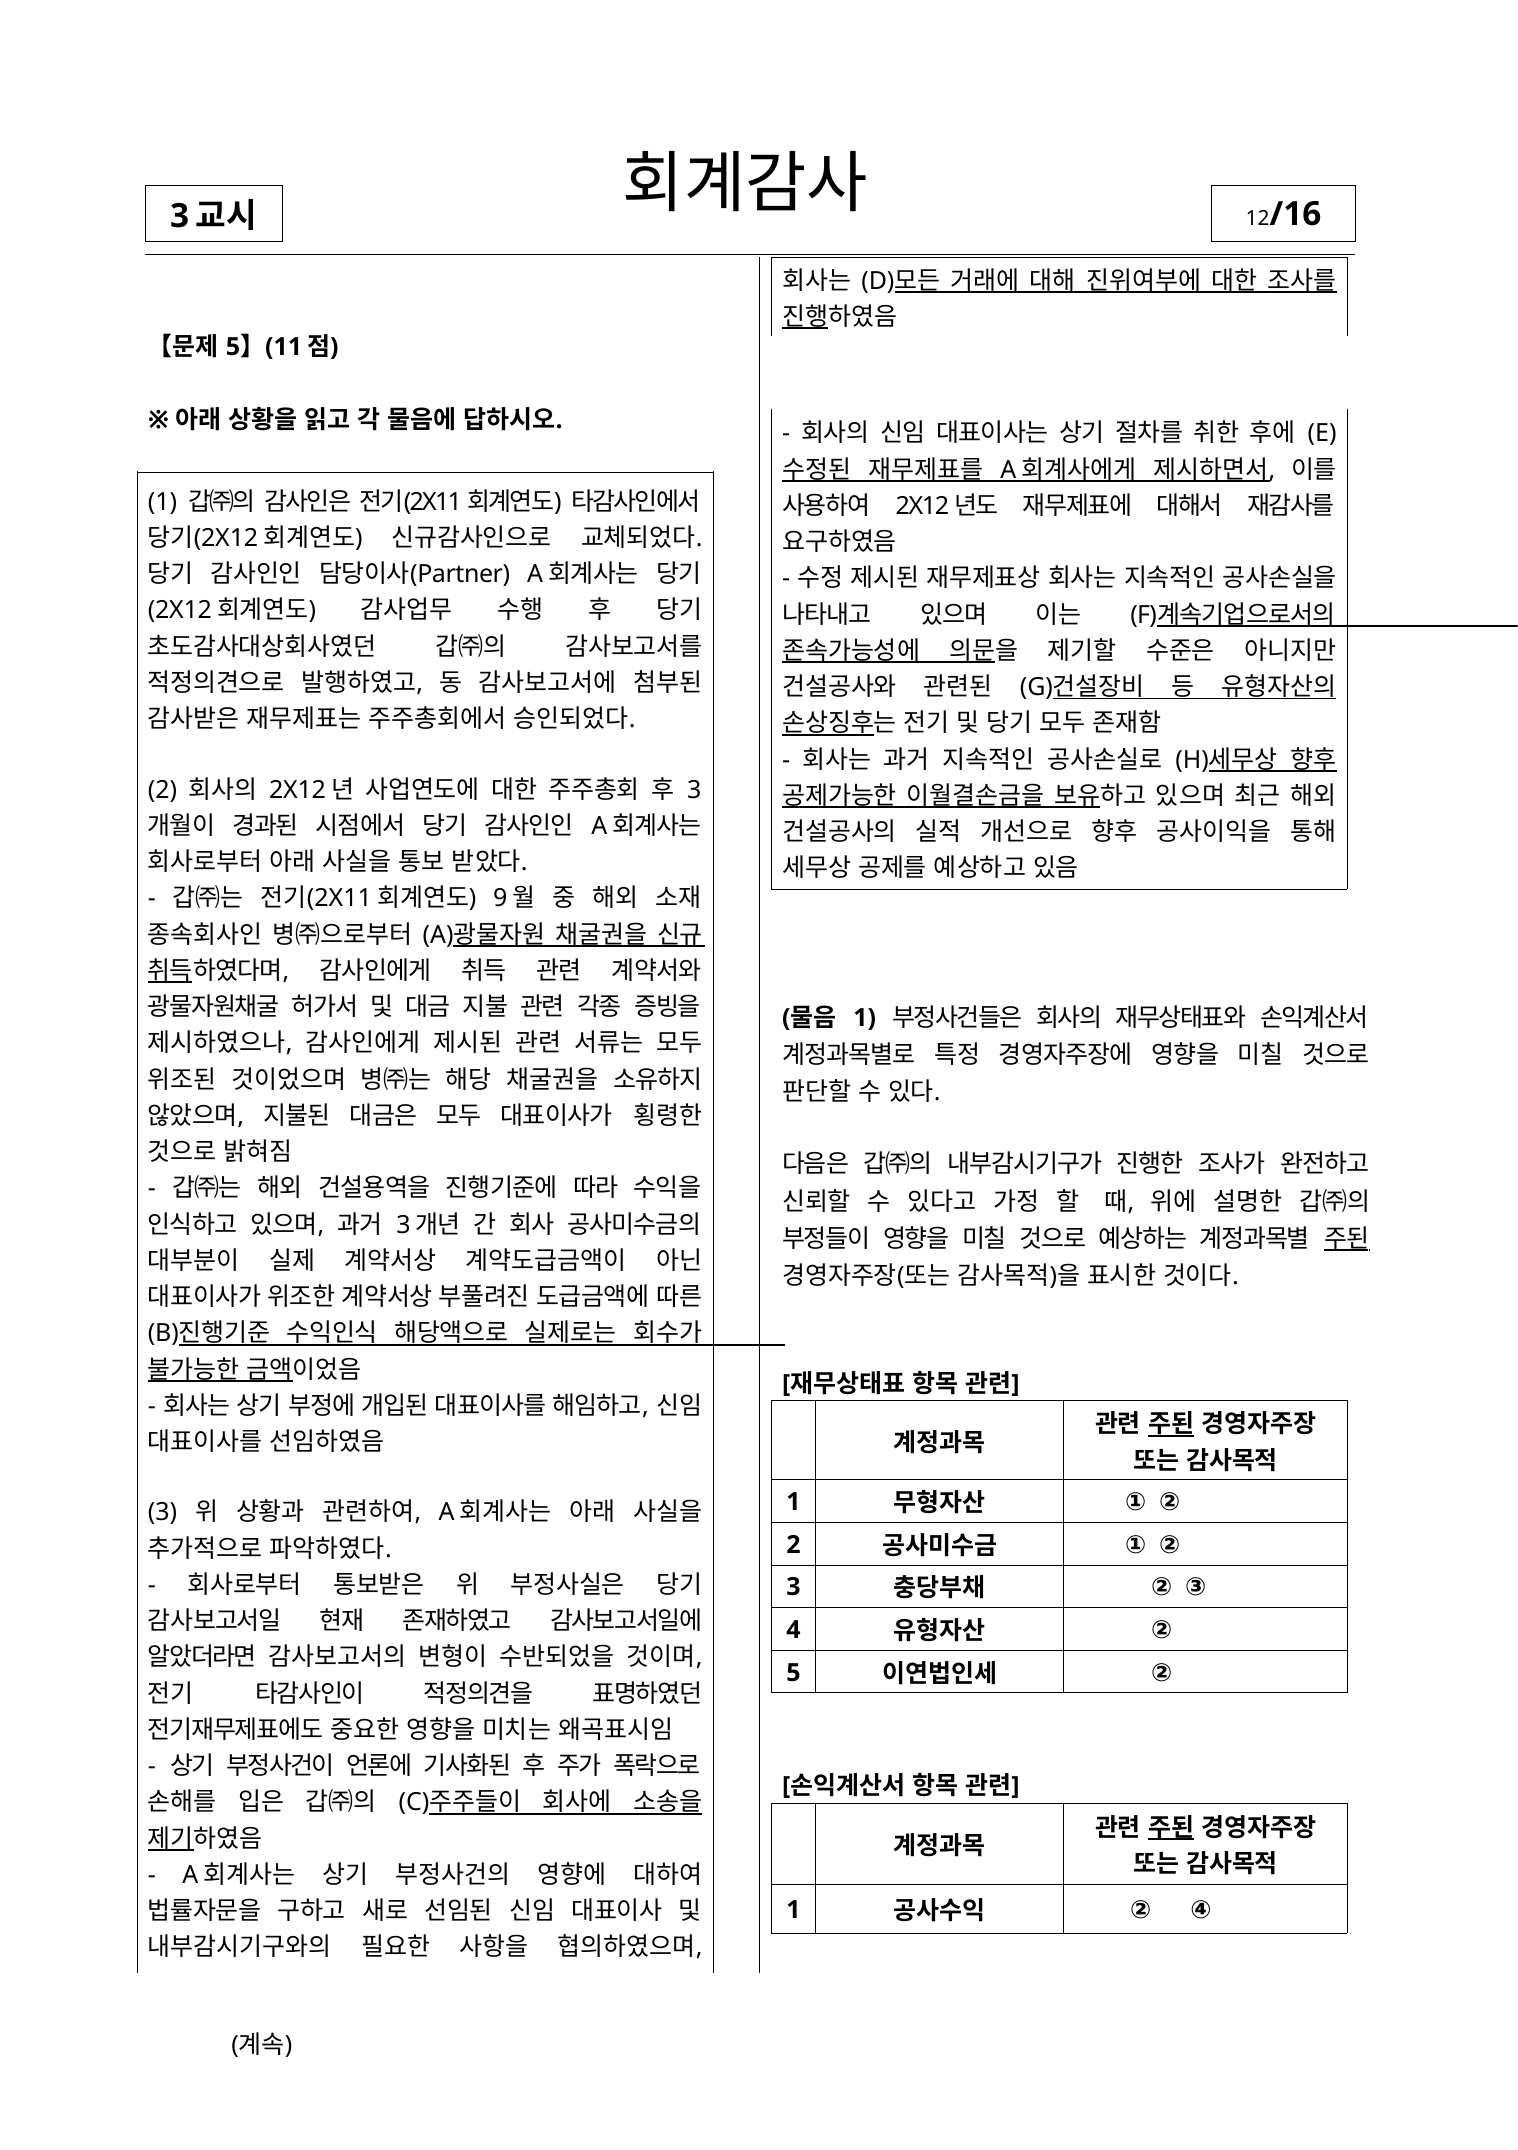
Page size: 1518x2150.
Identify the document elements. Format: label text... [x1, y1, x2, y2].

text 【문제 5】(11점) [148, 327, 736, 363]
table_cell 1 [772, 1885, 815, 1932]
table_cell 유형자산 [816, 1608, 1063, 1650]
table_cell 1 [772, 1480, 815, 1522]
table_cell ② [1064, 1651, 1347, 1692]
table_header [772, 1401, 815, 1479]
table_header [772, 1804, 815, 1884]
text [재무상태표 항목 관련] [782, 1363, 1370, 1399]
table_cell 3 [772, 1566, 815, 1607]
table_header 관련 주된 경영자주장 또는 감사목적 [1064, 1401, 1347, 1479]
table_cell 충당부채 [816, 1566, 1063, 1607]
text [손익계산서 항목 관련] [782, 1766, 1370, 1802]
table_cell ② [1064, 1608, 1347, 1650]
table_header - 회사의 신임 대표이사는 상기 절차를 취한 후에 (E)수정된 재무제표를 A회계사에게 제시하면서, 이를 사용하여 2X12년도 재무제표에 대해서 재감사를 요구하였음 - 수정 제시된 재무제표상 회사는 지속적인 공사손실을 나타내고 있으며 이는 (F)계속기업으로서의 존속가능성에 의문을 제기할 수준은 아니지만 건설공사와 관련된 (G)건설장비 등 유형자산의 손상징후는 전기 및 당기 모두 존재함 - 회사는 과거 지속적인 공사손실로 (H)세무상 향후 공제가능한 이월결손금을 보유하고 있으며 최근 해외 건설공사의 실적 개선으로 향후 공사이익을 통해 세무상 공제를 예상하고 있음 [772, 409, 1347, 889]
table_header (1) 갑㈜의 감사인은 전기(2X11회계연도) 타감사인에서 당기(2X12회계연도) 신규감사인으로 교체되었다. 당기 감사인인 담당이사(Partner) A회계사는 당기(2X12회계연도) 감사업무 수행 후 당기 초도감사대상회사였던 갑㈜의 감사보고서를 적정의견으로 발행하였고, 동 감사보고서에 첨부된 감사받은 재무제표는 주주총회에서 승인되었다. (2) 회사의 2X12년 사업연도에 대한 주주총회 후 3개월이 경과된 시점에서 당기 감사인인 A회계사는 회사로부터 아래 사실을 통보 받았다. - 갑㈜는 전기(2X11회계연도) 9월 중 해외 소재 종속회사인 병㈜으로부터 (A)광물자원 채굴권을 신규 취득하였다며, 감사인에게 취득 관련 계약서와 광물자원채굴 허가서 및 대금 지불 관련 각종 증빙을 제시하였으나, 감사인에게 제시된 관련 서류는 모두 위조된 것이었으며 병㈜는 해당 채굴권을 소유하지 않았으며, 지불된 대금은 모두 대표이사가 횡령한 것으로 밝혀짐 - 갑㈜는 해외 건설용역을 진행기준에 따라 수익을 인식하고 있으며, 과거 3개년 간 회사 공사미수금의 대부분이 실제 계약서상 계약도급금액이 아닌 대표이사가 위조한 계약서상 부풀려진 도급금액에 따른 (B)진행기준 수익인식 해당액으로 실제로는 회수가 불가능한 금액이었음 - 회사는 상기 부정에 개입된 대표이사를 해임하고, 신임 대표이사를 선임하였음 (3) 위 상황과 관련하여, A회계사는 아래 사실을 추가적으로 파악하였다. - 회사로부터 통보받은 위 부정사실은 당기 감사보고서일 현재 존재하였고 감사보고서일에 알았더라면 감사보고서의 변형이 수반되었을 것이며, 전기 타감사인이 적정의견을 표명하였던 전기재무제표에도 중요한 영향을 미치는 왜곡표시임 - 상기 부정사건이 언론에 기사화된 후 주가 폭락으로 손해를 입은 갑㈜의 (C)주주들이 회사에 소송을 제기하였음 - A회계사는 상기 부정사건의 영향에 대하여 법률자문을 구하고 새로 선임된 신임 대표이사 및 내부감시기구와의 필요한 사항을 협의하였으며, 회사는 (D)모든 거래에 대해 진위여부에 대한 조사를 진행하였음 [138, 473, 713, 1972]
table_cell ① ② [1064, 1480, 1347, 1522]
table_cell 공사수익 [816, 1885, 1063, 1932]
table_header 계정과목 [816, 1401, 1063, 1479]
text (물음 1) 부정사건들은 회사의 재무상태표와 손익계산서 계정과목별로 특정 경영자주장에 영향을 미칠 것으로 판단할 수 있다. [782, 997, 1370, 1108]
table_cell ② ③ [1064, 1566, 1347, 1607]
text ※ 아래 상황을 읽고 각 물음에 답하시오. [148, 399, 736, 435]
table_cell 무형자산 [816, 1480, 1063, 1522]
table_header 계정과목 [816, 1804, 1063, 1884]
table_cell 4 [772, 1608, 815, 1650]
table_cell ① ② [1064, 1523, 1347, 1564]
table_cell 이연법인세 [816, 1651, 1063, 1692]
table_cell 5 [772, 1651, 815, 1692]
table_cell 2 [772, 1523, 815, 1564]
table_header 관련 주된 경영자주장 또는 감사목적 [1064, 1804, 1347, 1884]
table_cell 공사미수금 [816, 1523, 1063, 1564]
text 다음은 갑㈜의 내부감시기구가 진행한 조사가 완전하고 신뢰할 수 있다고 가정 할 때, 위에 설명한 갑㈜의 부정들이 영향을 미칠 것으로 예상하는 계정과목별 주된 경영자주장(또는 감사목적)을 표시한 것이다. [782, 1144, 1370, 1292]
table_cell ② ④ [1064, 1885, 1347, 1932]
